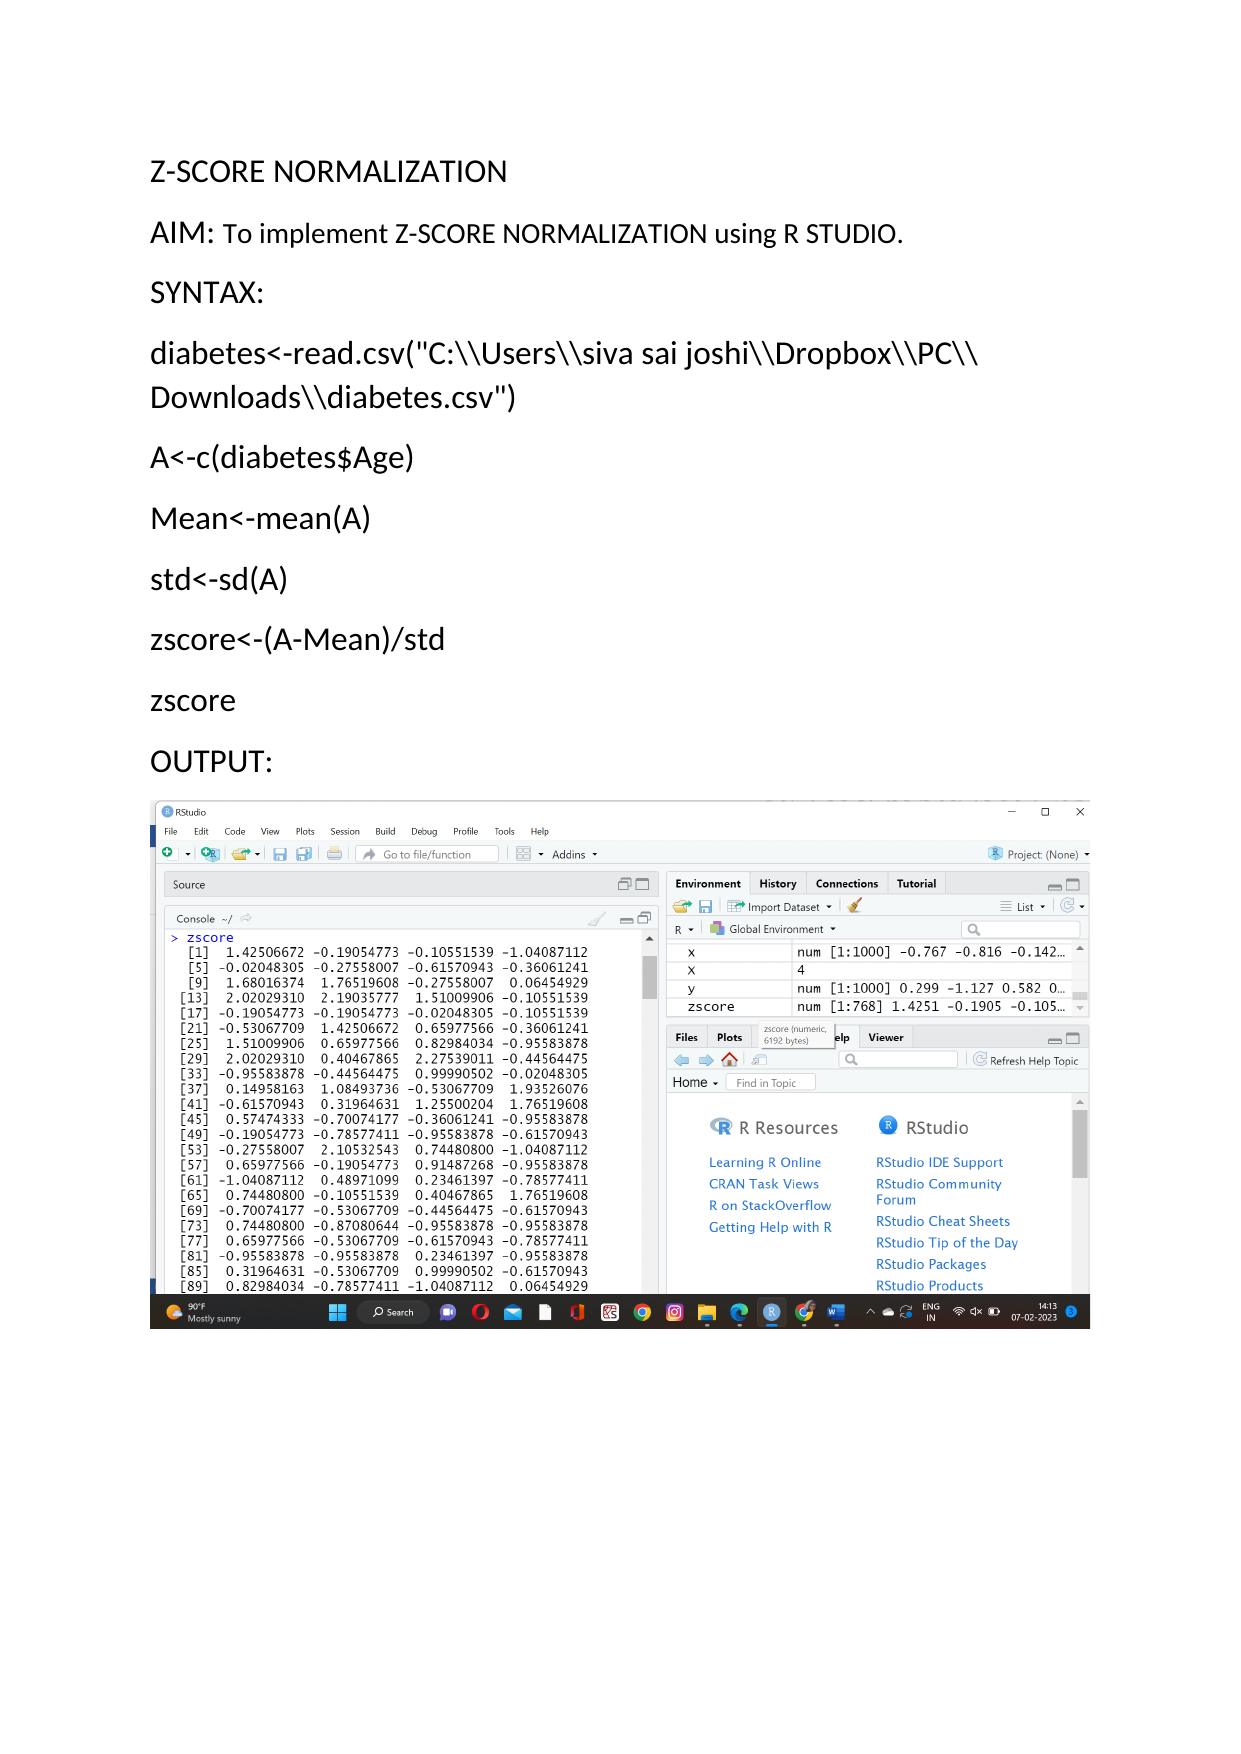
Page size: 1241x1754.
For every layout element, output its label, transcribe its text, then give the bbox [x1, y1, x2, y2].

text std<-sd(A) [150, 558, 1090, 598]
text Z-SCORE NORMALIZATION [150, 150, 1090, 191]
text Mean<-mean(A) [150, 497, 1090, 538]
picture [150, 800, 1091, 1329]
text SYNTAX: [150, 271, 1090, 312]
text diabetes<-read.csv("C:\\Users\\siva sai joshi\\Dropbox\\PC\\Downloads\\diabetes.csv") [150, 332, 1090, 417]
text OUTPUT: [150, 739, 1090, 780]
text zscore<-(A-Mean)/std [150, 618, 1090, 659]
text AIM: To implement Z-SCORE NORMALIZATION using R STUDIO. [150, 211, 1090, 251]
text A<-c(diabetes$Age) [150, 436, 1090, 477]
text zscore [150, 679, 1090, 720]
